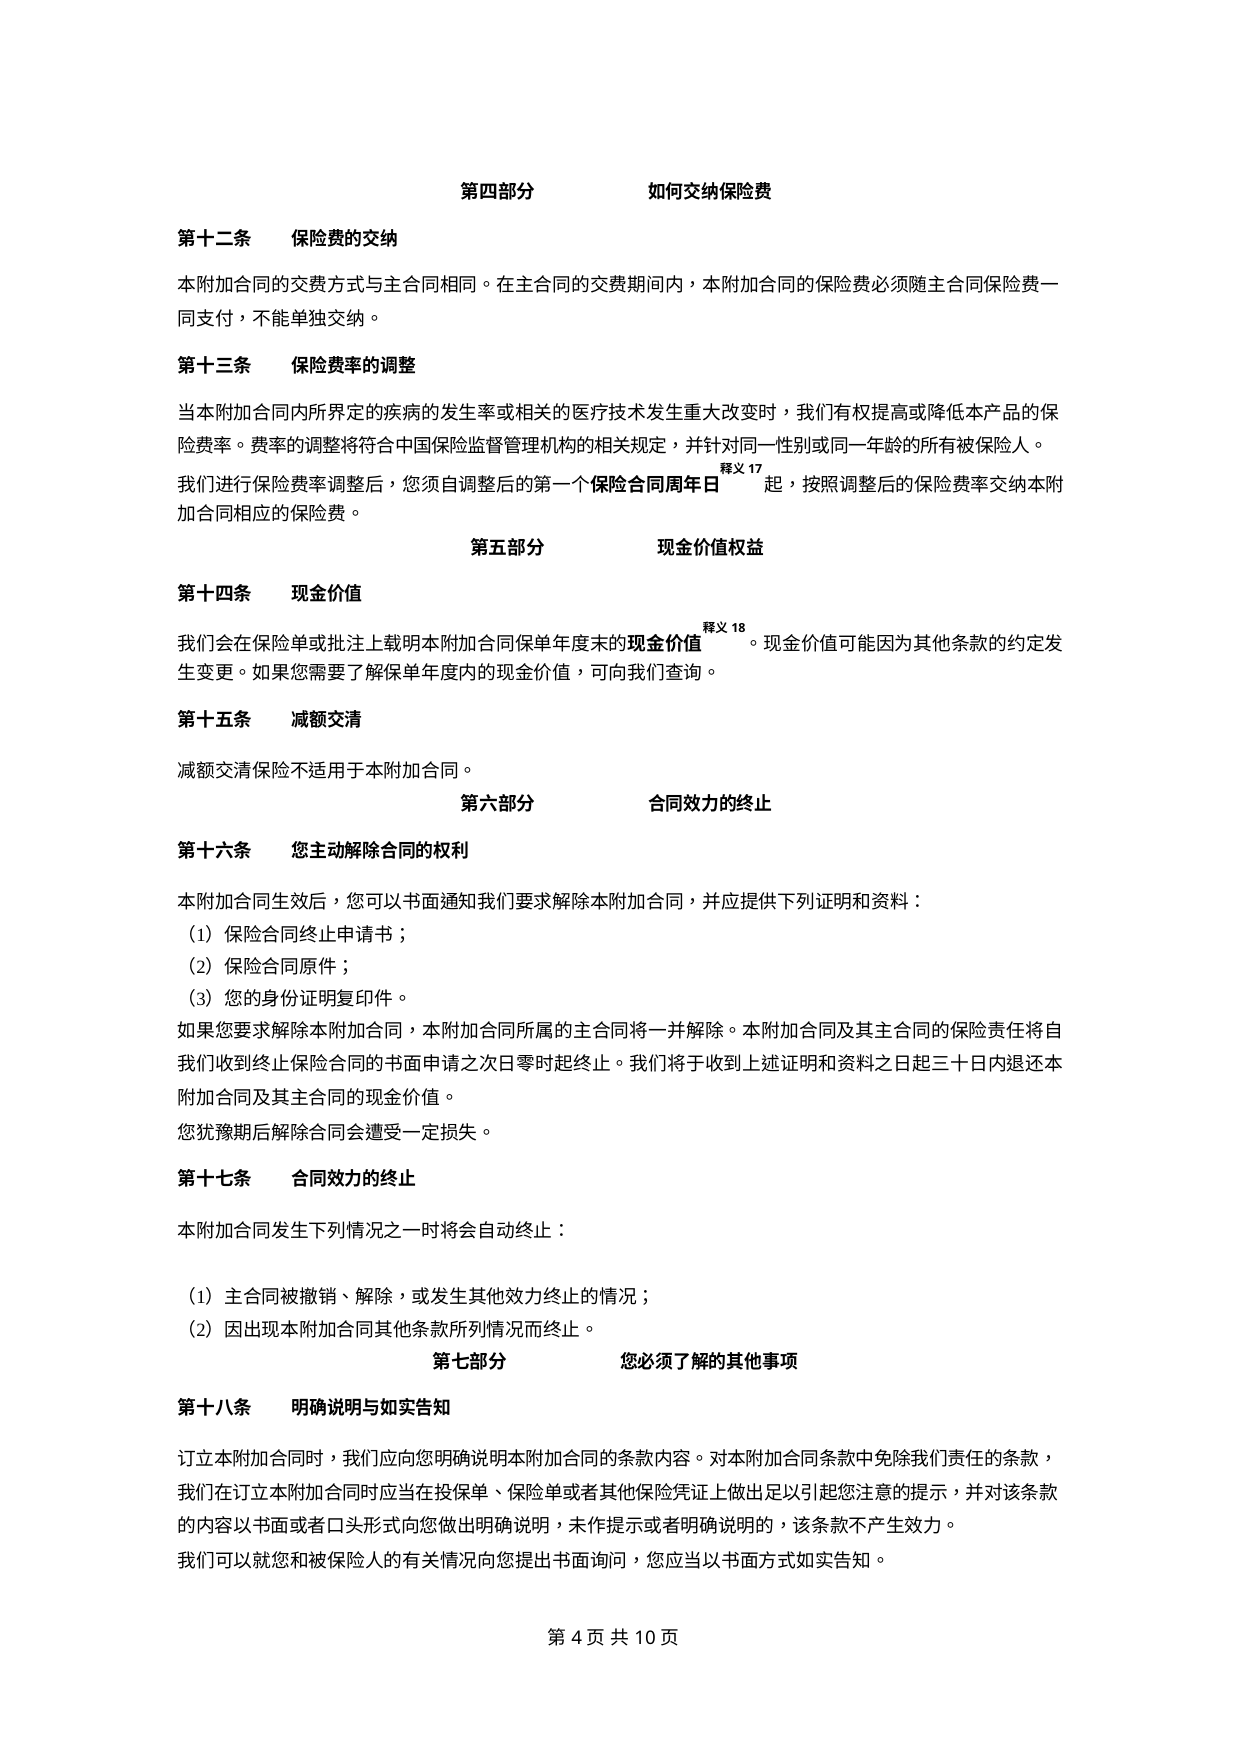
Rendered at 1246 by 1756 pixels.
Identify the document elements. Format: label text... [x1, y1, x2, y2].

text 订立本附加合同时，我们应向您明确说明本附加合同的条款内容。对本附加合同条款中免除我们责任的条款， 我们在订立本附加合同时应当在投保单、保险单或者其他保险凭证上做出足以引起您注意的提示，并对该条款的内容以书面或者口头形式向您做出明确说明，未作提示或者明确说明的，该条款不产生效力。 [177, 1446, 1073, 1538]
text 如果您要求解除本附加合同，本附加合同所属的主合同将一并解除。本附加合同及其主合同的保险责任将自我们收到终止保险合同的书面申请之次日零时起终止。我们将于收到上述证明和资料之日起三十日内退还本附加合同及其主合同的现金价值。 [177, 1017, 1064, 1109]
text （3）您的身份证明复印件。 [177, 985, 1085, 1011]
text 我们进行保险费率调整后，您须自调整后的第一个保险合同周年日 起，按照调整后的保险费率交纳本附 [177, 476, 1085, 495]
text 我们会在保险单或批注上载明本附加合同保单年度末的现金价值 。现金价值可能因为其他条款的约定发 [177, 635, 1085, 654]
subtitle 第四部分 如何交纳保险费 [460, 178, 1085, 204]
text 加合同相应的保险费。 [177, 501, 1085, 526]
subtitle 第十二条 保险费的交纳 [177, 225, 1085, 250]
subtitle 第十三条 保险费率的调整 [177, 353, 1085, 378]
text （2）保险合同原件； [177, 953, 1085, 979]
subtitle 第六部分 合同效力的终止 第十六条 您主动解除合同的权利 [177, 791, 781, 862]
text 本附加合同生效后，您可以书面通知我们要求解除本附加合同，并应提供下列证明和资料： [177, 888, 1085, 913]
text 本附加合同发生下列情况之一时将会自动终止： [177, 1217, 1085, 1242]
subtitle 第五部分 现金价值权益 [470, 534, 1085, 559]
text 减额交清保险不适用于本附加合同。 [177, 757, 1085, 783]
text 您犹豫期后解除合同会遭受一定损失。第十七条 合同效力的终止 [177, 1119, 497, 1191]
text （1）保险合同终止申请书； [177, 921, 1085, 947]
text 生变更。如果您需要了解保单年度内的现金价值，可向我们查询。第十五条 减额交清 [177, 660, 722, 732]
text （2）因出现本附加合同其他条款所列情况而终止。 [177, 1316, 1085, 1341]
subtitle 第十四条 现金价值 [177, 581, 1085, 606]
text 我们可以就您和被保险人的有关情况向您提出书面询问，您应当以书面方式如实告知。 [177, 1548, 1085, 1573]
subtitle 第七部分 您必须了解的其他事项 第十八条 明确说明与如实告知 [177, 1348, 809, 1420]
text 当本附加合同内所界定的疾病的发生率或相关的医疗技术发生重大改变时，我们有权提高或降低本产品的保险费率。费率的调整将符合中国保险监督管理机构的相关规定，并针对同一性别或同一年龄的所有被保险人。 [177, 399, 1073, 458]
text （1）主合同被撤销、解除，或发生其他效力终止的情况； [177, 1284, 1085, 1309]
text 本附加合同的交费方式与主合同相同。在主合同的交费期间内，本附加合同的保险费必须随主合同保险费一同支付，不能单独交纳。 [177, 272, 1064, 330]
